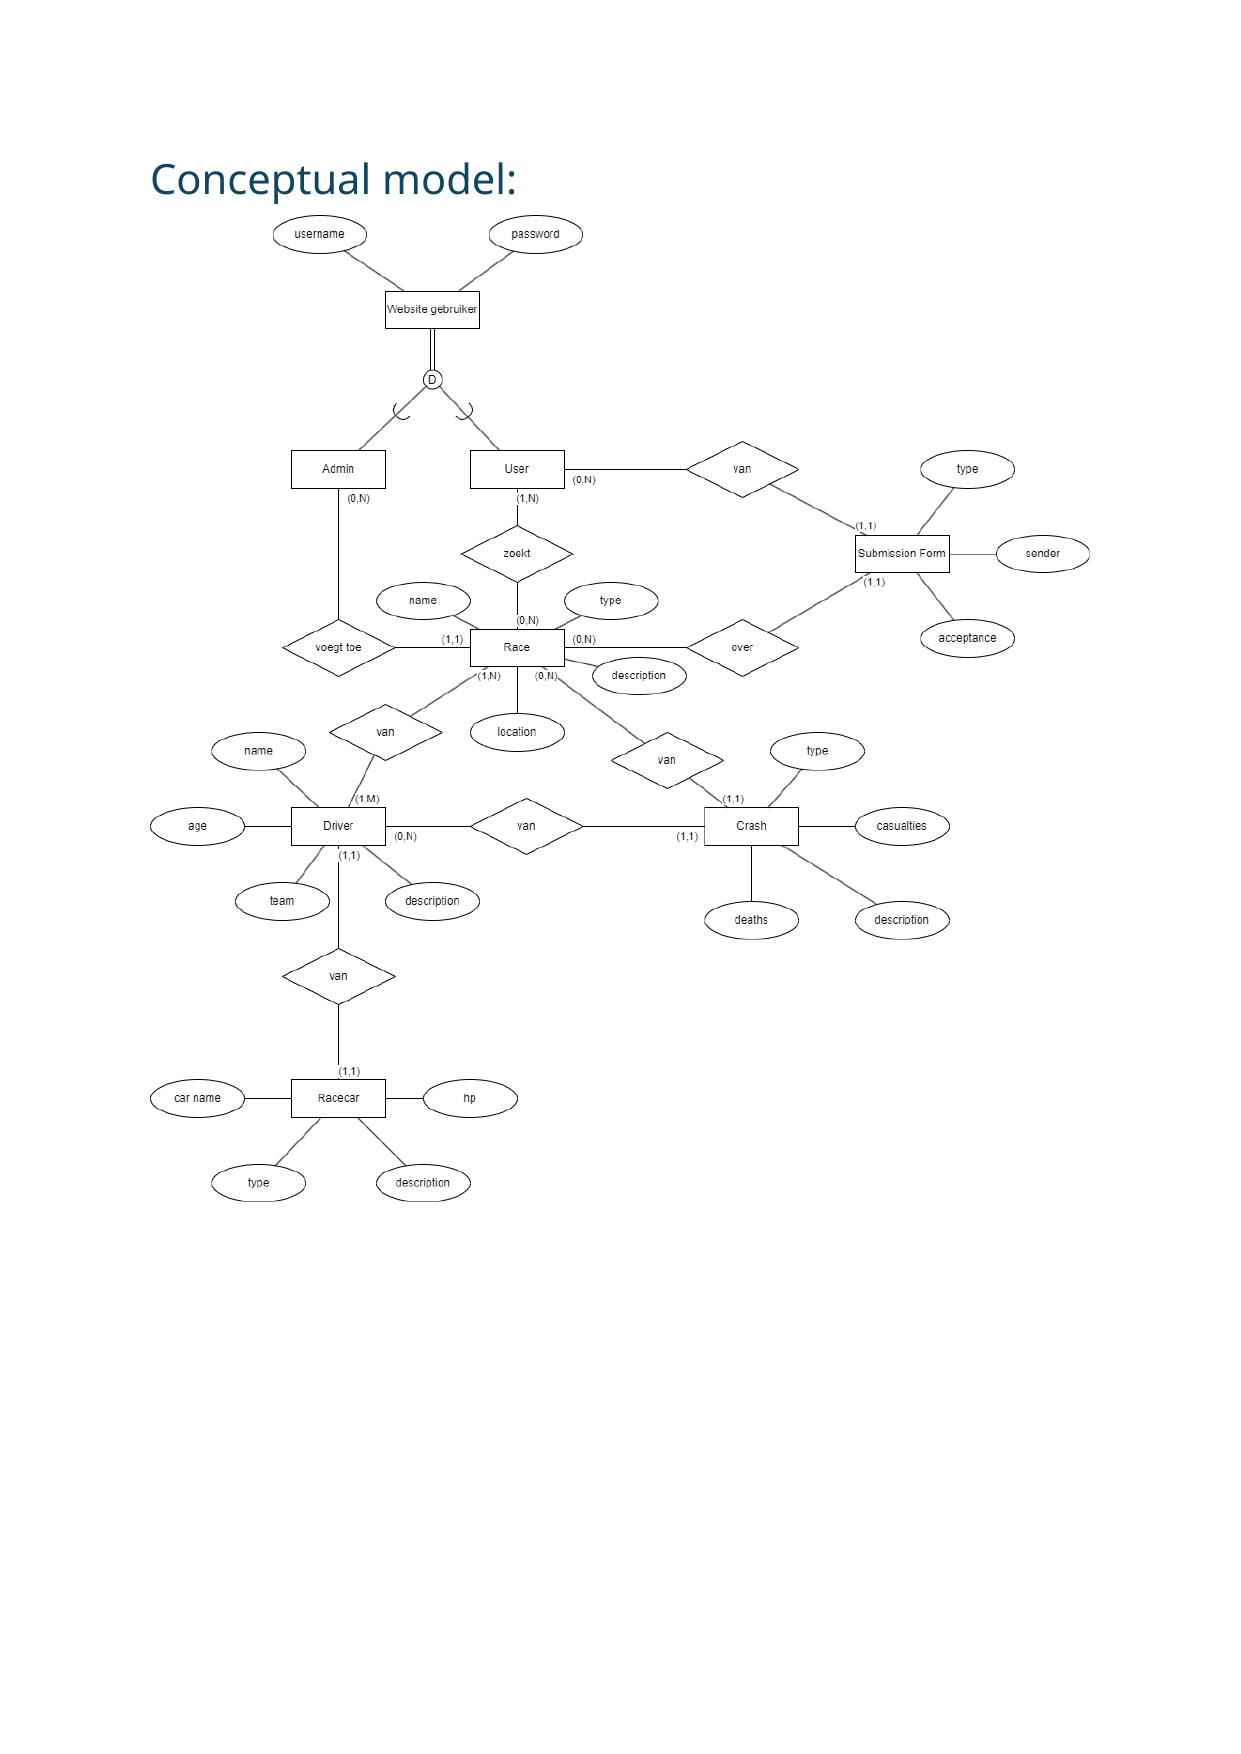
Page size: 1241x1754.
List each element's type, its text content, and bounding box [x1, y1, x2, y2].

picture [150, 215, 1090, 1202]
subtitle Conceptual model: [150, 150, 1090, 215]
